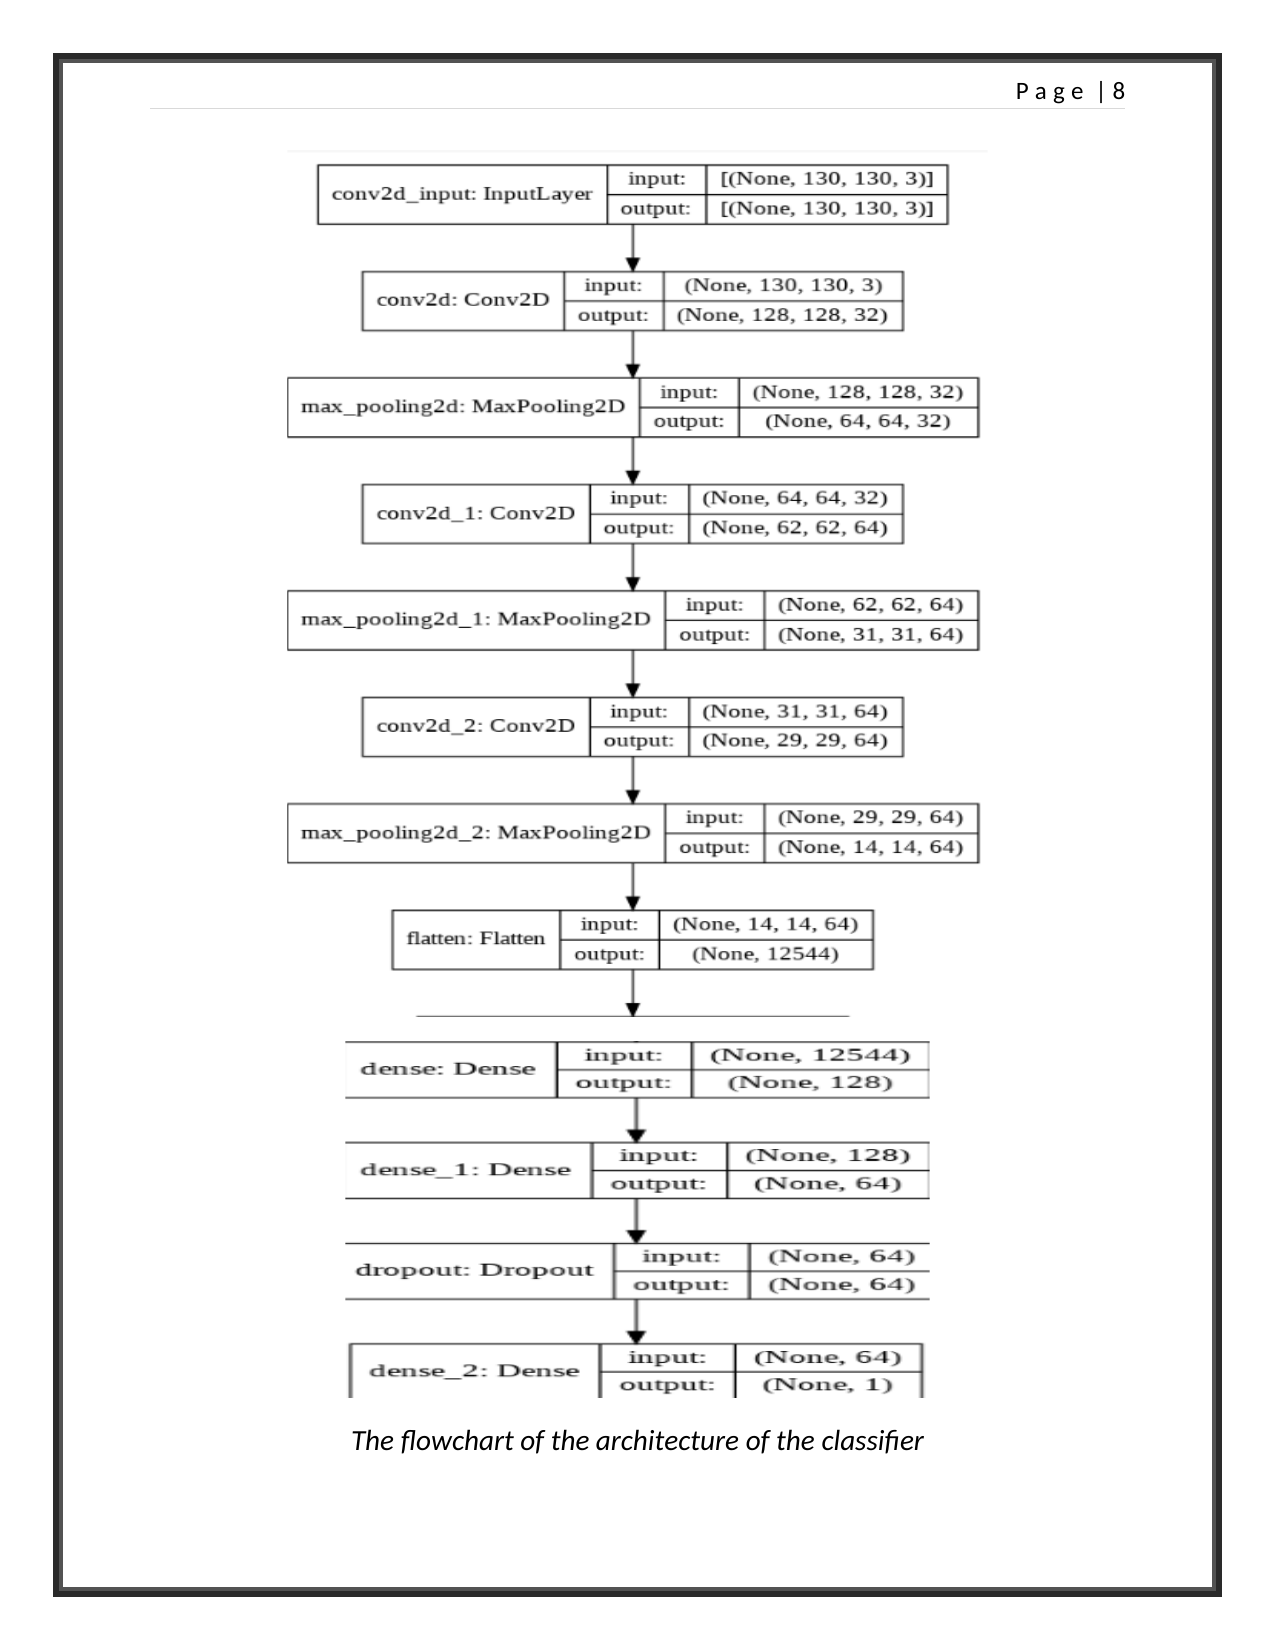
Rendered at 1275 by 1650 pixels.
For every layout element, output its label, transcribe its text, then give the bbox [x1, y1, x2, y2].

picture [287, 150, 988, 1017]
picture [345, 1041, 930, 1398]
text The flowchart of the architecture of the classifier [150, 1422, 1125, 1458]
